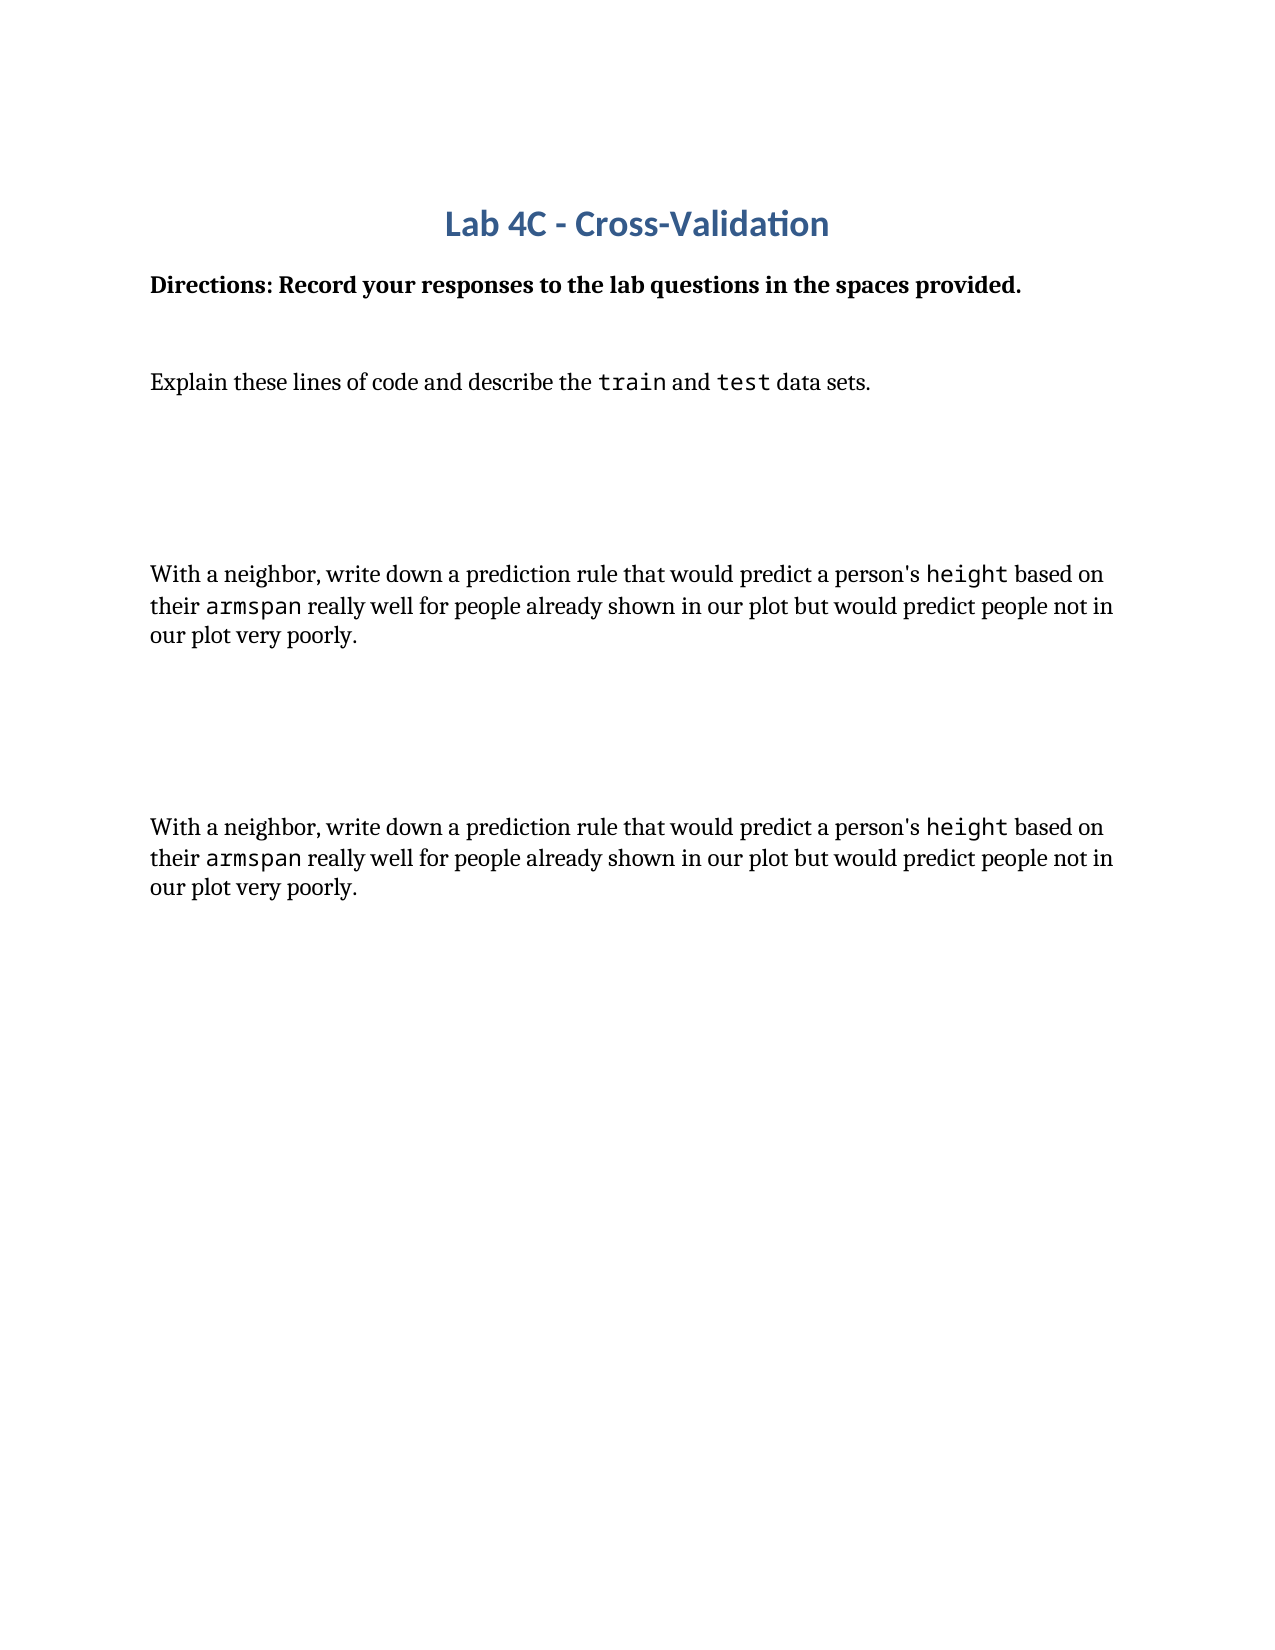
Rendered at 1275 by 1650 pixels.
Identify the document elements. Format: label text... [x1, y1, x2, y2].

title Lab 4C - Cross-Validation [150, 200, 1125, 246]
text With a neighbor, write down a prediction rule that would predict a person's height based on their armspan really well for people already shown in our plot but would predict people not in our plot very poorly. [150, 558, 1125, 649]
text With a neighbor, write down a prediction rule that would predict a person's height based on their armspan really well for people already shown in our plot but would predict people not in our plot very poorly. [150, 811, 1125, 902]
text Explain these lines of code and describe the train and test data sets. [150, 366, 1125, 397]
text Directions: Record your responses to the lab questions in the spaces provided. [150, 271, 1125, 299]
